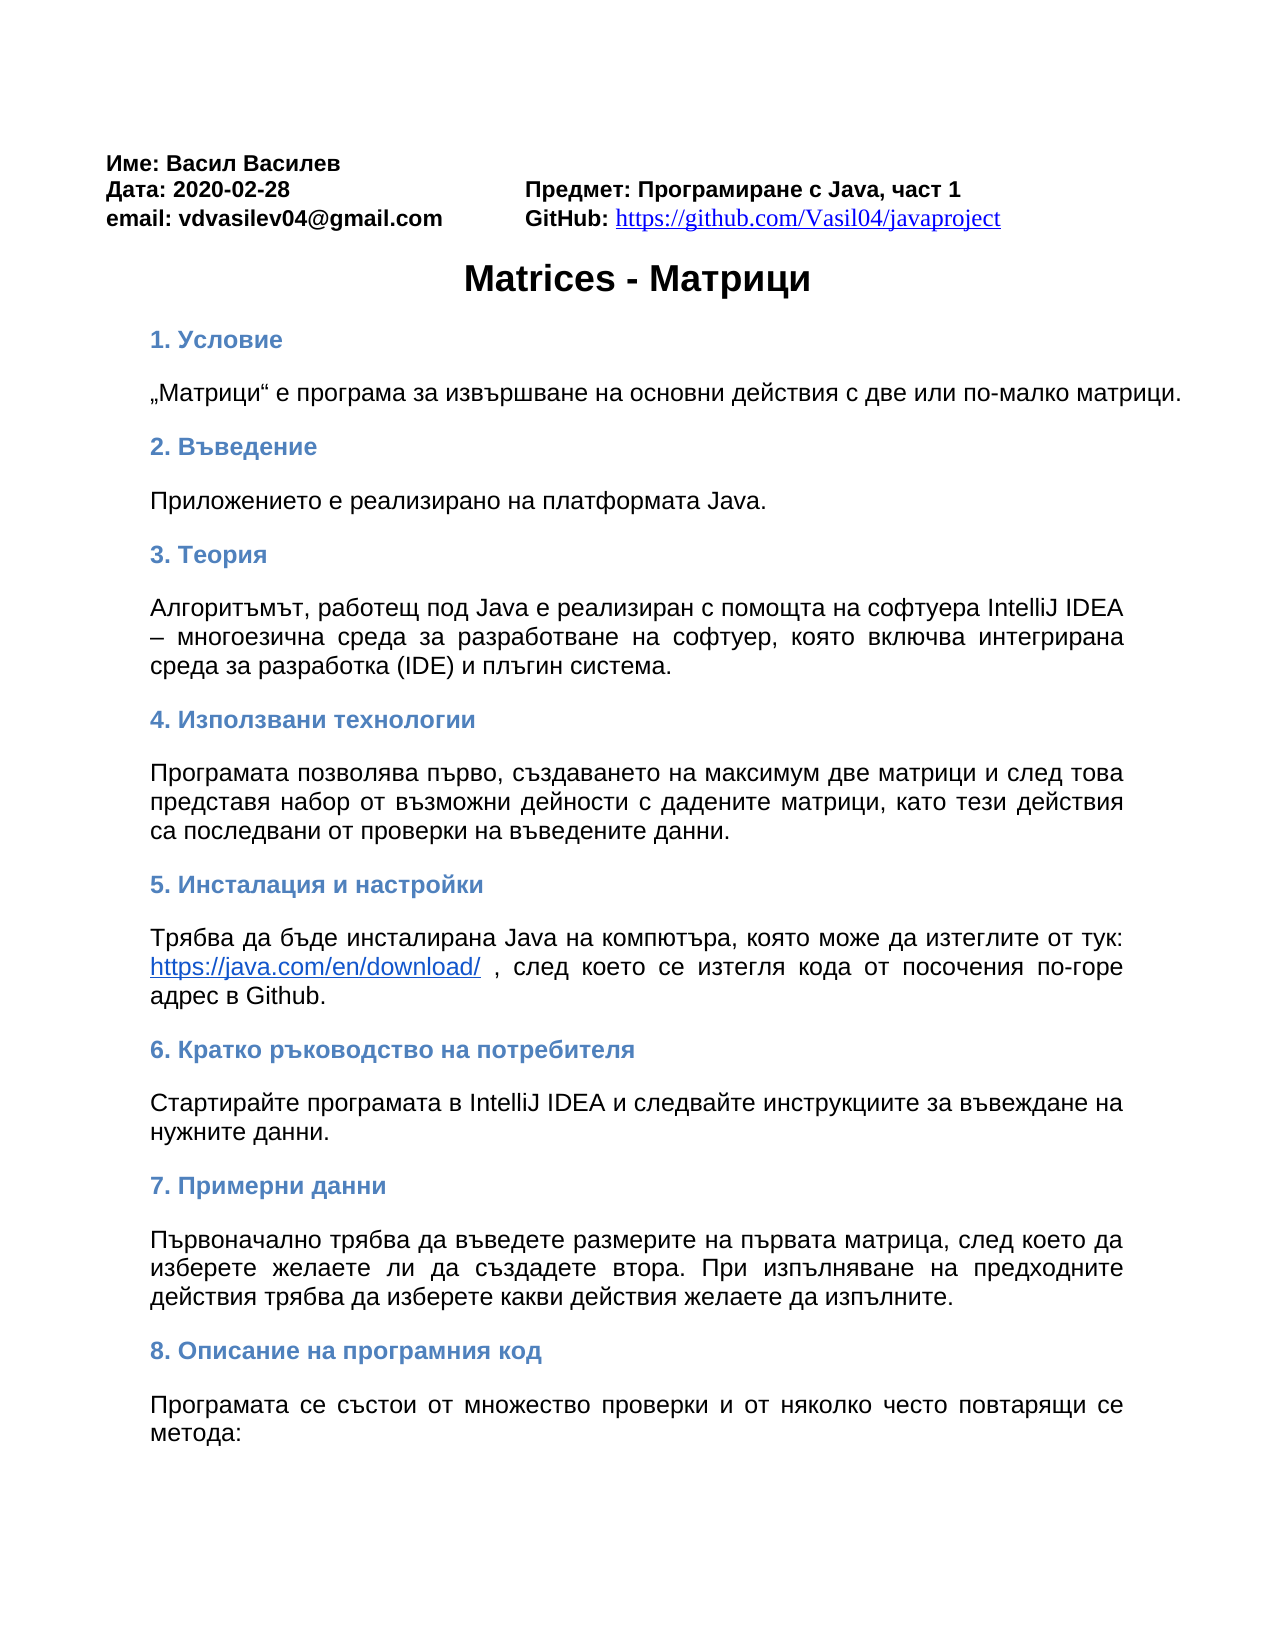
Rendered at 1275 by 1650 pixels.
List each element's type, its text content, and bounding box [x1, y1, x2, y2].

text Програмата се състои от множество проверки и от няколко често повтарящи се метода: [150, 1389, 1125, 1447]
text 2. Въведение [150, 432, 1125, 461]
text 6. Кратко ръководство на потребителя [150, 1034, 1125, 1063]
text 3. Теория [150, 539, 1125, 568]
text Приложението е реализирано на платформата Java. [150, 486, 1125, 514]
text 4. Използвани технологии [150, 704, 1125, 733]
text „Матрици“ е програма за извършване на основни действия с две или по-малко матрици. [106, 378, 1183, 407]
text Трябва да бъде инсталирана Java на компютъра, която може да изтеглите от тук: https://java.com/en/download/ , след което се изтегля кода от посочения по-горе адрес в Github. [150, 923, 1125, 1009]
text Matrices - Матрици [150, 256, 1125, 299]
text Алгоритъмът, работещ под Java е реализиран с помощта на софтуера IntelliJ IDEA – многоезична среда за разработване на софтуер, която включва интегрирана среда за разработка (IDE) и плъгин система. [150, 593, 1125, 679]
text Програмата позволява първо, създаването на максимум две матрици и след това представя набор от възможни дейности с дадените матрици, като тези действия са последвани от проверки на въведените данни. [150, 758, 1125, 844]
text Имe: Васил Василев [106, 150, 1183, 176]
text 8. Описание на програмния код [150, 1336, 1125, 1364]
text 7. Примерни данни [150, 1171, 1125, 1199]
text Първоначално трябва да въведете размерите на първата матрица, след което да изберете желаете ли да създадете втора. При изпълняване на предходните действия трябва да изберете какви действия желаете да изпълните. [150, 1224, 1125, 1311]
text 1. Условие [150, 324, 1125, 353]
text 5. Инсталация и настройки [150, 869, 1125, 898]
text Стартирайте програмата в IntelliJ IDEA и следвайте инструкциите за въвеждане на нужните данни. [150, 1088, 1125, 1146]
text email: vdvasilev04@gmail.com GitHub: https://github.com/Vasil04/javaproject [106, 203, 1183, 231]
text Дата: 2020-02-28 Предмет: Програмиране с Java, част 1 [106, 176, 1183, 203]
